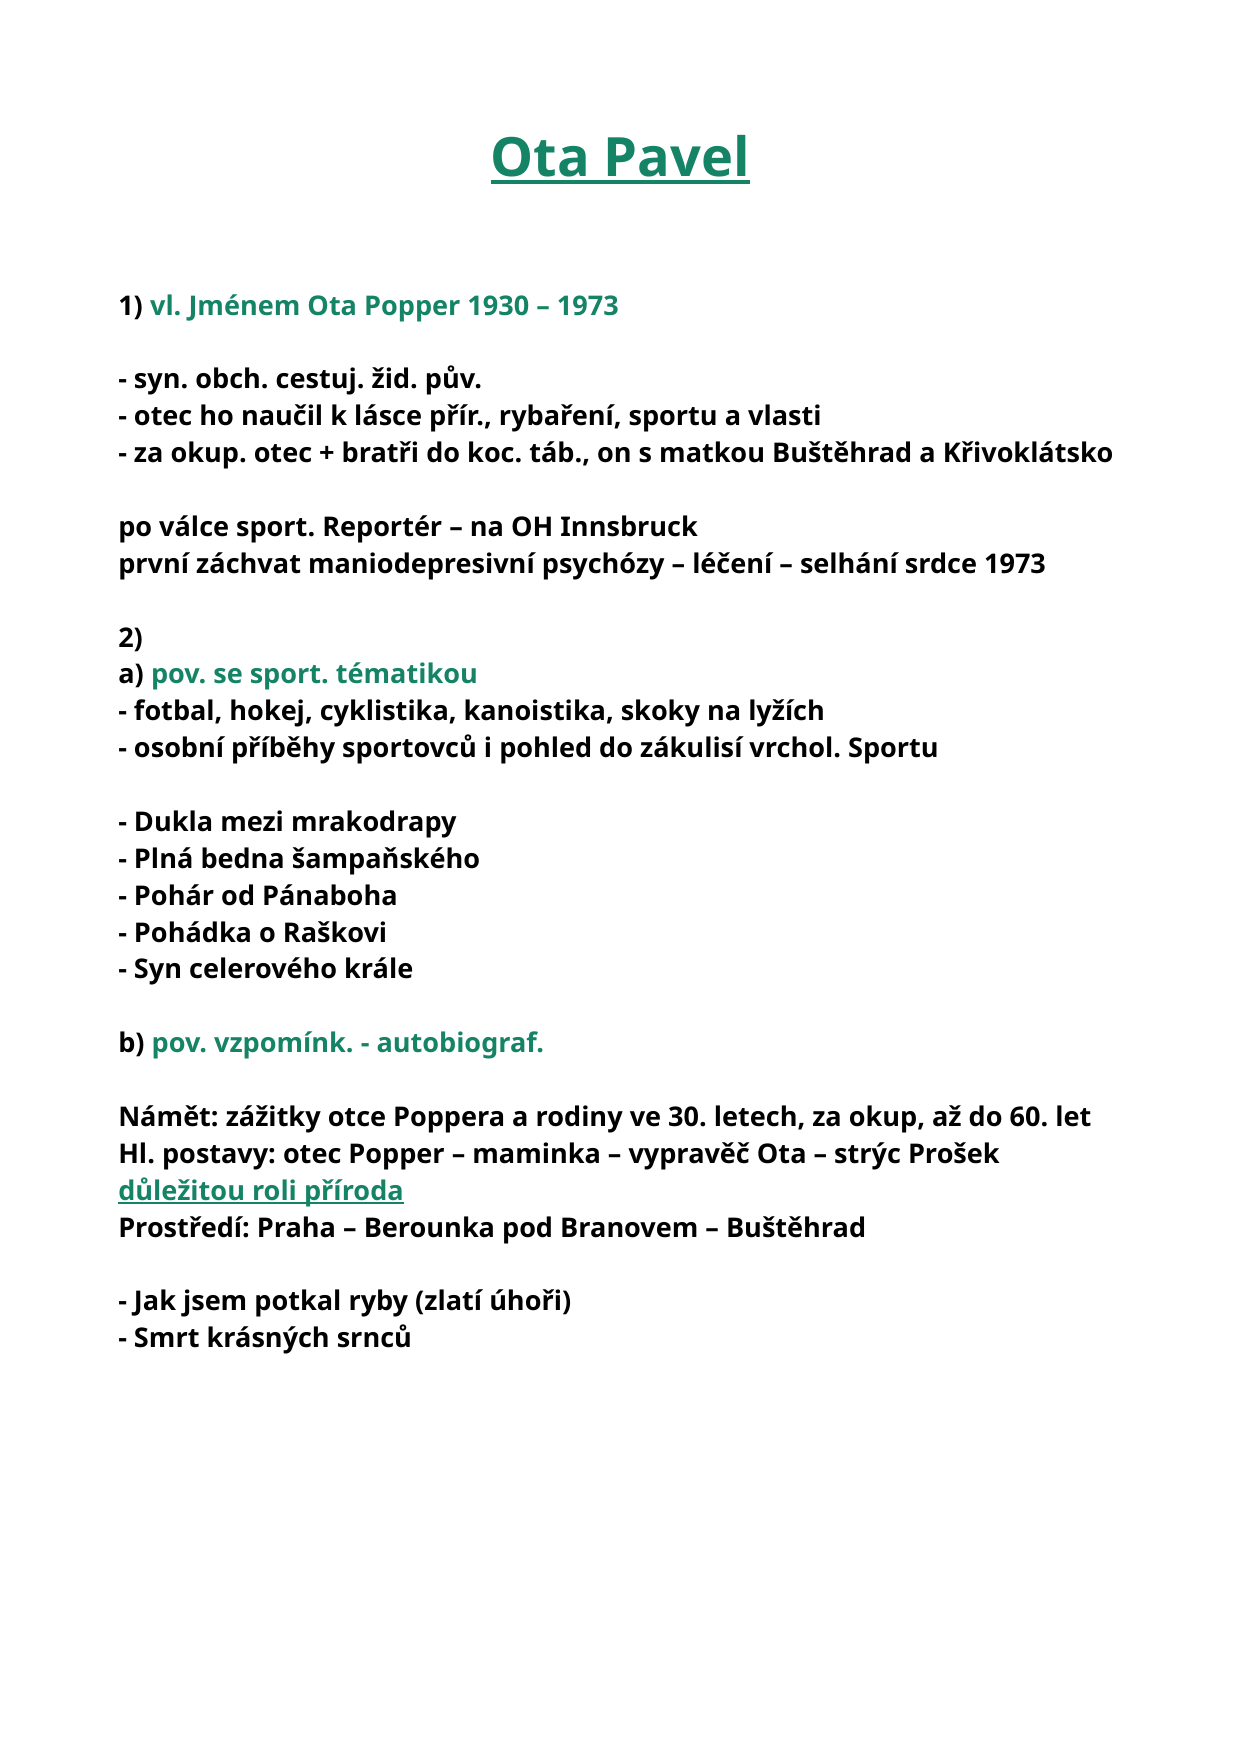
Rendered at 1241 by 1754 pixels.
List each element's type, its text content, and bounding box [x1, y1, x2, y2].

text b) pov. vzpomínk. - autobiograf. [118, 1024, 1122, 1061]
text - syn. obch. cestuj. žid. pův. [118, 360, 1122, 397]
text - otec ho naučil k lásce přír., rybaření, sportu a vlasti [118, 397, 1122, 434]
text - osobní příběhy sportovců i pohled do zákulisí vrchol. Sportu [118, 729, 1122, 766]
text - Syn celerového krále [118, 950, 1122, 987]
text Námět: zážitky otce Poppera a rodiny ve 30. letech, za okup, až do 60. let [118, 1097, 1122, 1134]
text 1) vl. Jménem Ota Popper 1930 – 1973 [118, 286, 1122, 323]
text - Smrt krásných srnců [118, 1319, 1122, 1356]
text - Dukla mezi mrakodrapy [118, 802, 1122, 839]
text - za okup. otec + bratři do koc. táb., on s matkou Buštěhrad a Křivoklátsko [118, 434, 1122, 471]
text po válce sport. Reportér – na OH Innsbruck [118, 507, 1122, 544]
text a) pov. se sport. tématikou [118, 655, 1122, 692]
text - fotbal, hokej, cyklistika, kanoistika, skoky na lyžích [118, 692, 1122, 729]
text 2) [118, 618, 1122, 655]
text - Pohádka o Raškovi [118, 913, 1122, 950]
text první záchvat maniodepresivní psychózy – léčení – selhání srdce 1973 [118, 544, 1122, 581]
text Prostředí: Praha – Berounka pod Branovem – Buštěhrad [118, 1208, 1122, 1245]
text - Plná bedna šampaňského [118, 839, 1122, 876]
text - Pohár od Pánaboha [118, 876, 1122, 913]
text - Jak jsem potkal ryby (zlatí úhoři) [118, 1282, 1122, 1319]
text Hl. postavy: otec Popper – maminka – vypravěč Ota – strýc Prošek důležitou roli příroda [118, 1134, 1122, 1208]
text Ota Pavel [118, 118, 1122, 192]
